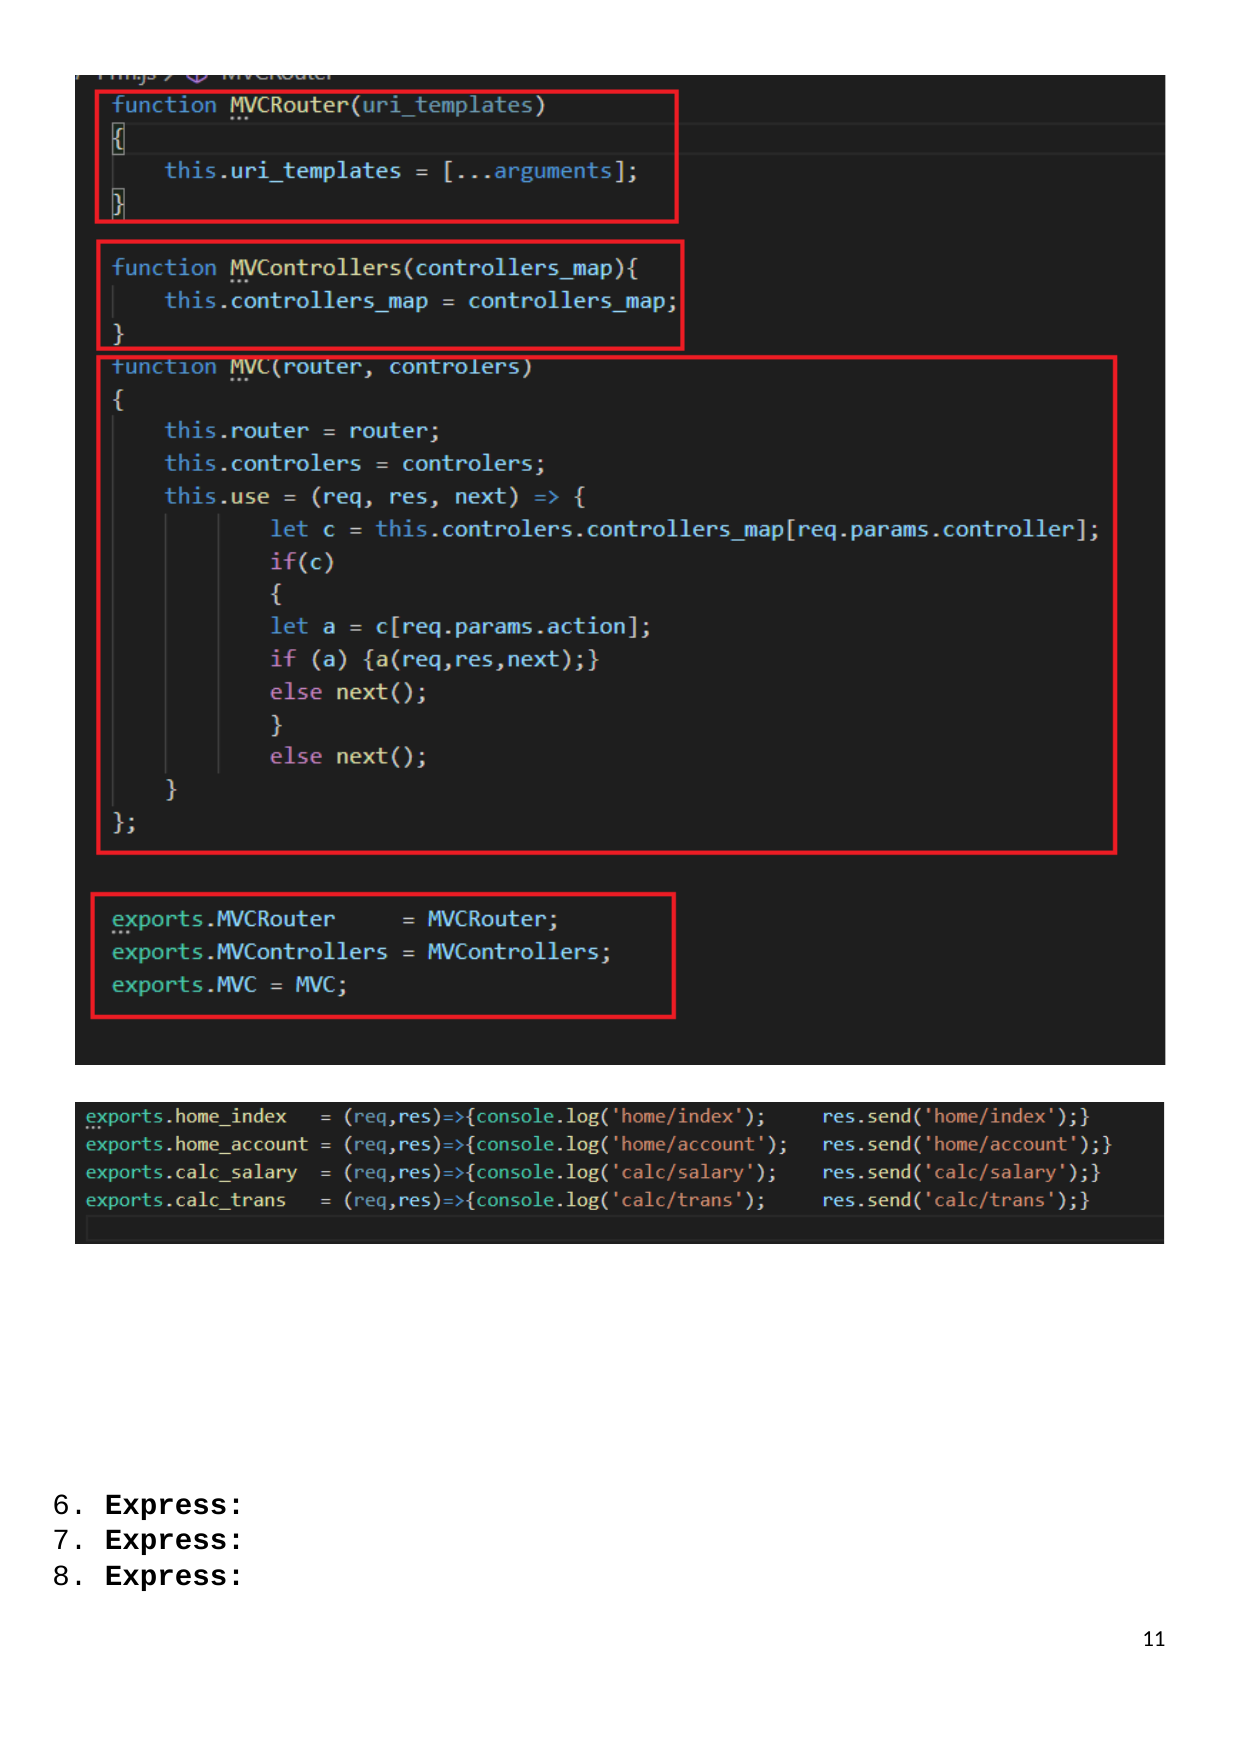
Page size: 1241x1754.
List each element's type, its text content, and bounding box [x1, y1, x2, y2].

picture [75, 75, 1166, 1065]
list Express: [104, 1561, 1165, 1594]
list Express: [104, 1525, 1165, 1558]
list Express: [104, 1490, 1165, 1523]
picture [75, 1102, 1165, 1244]
